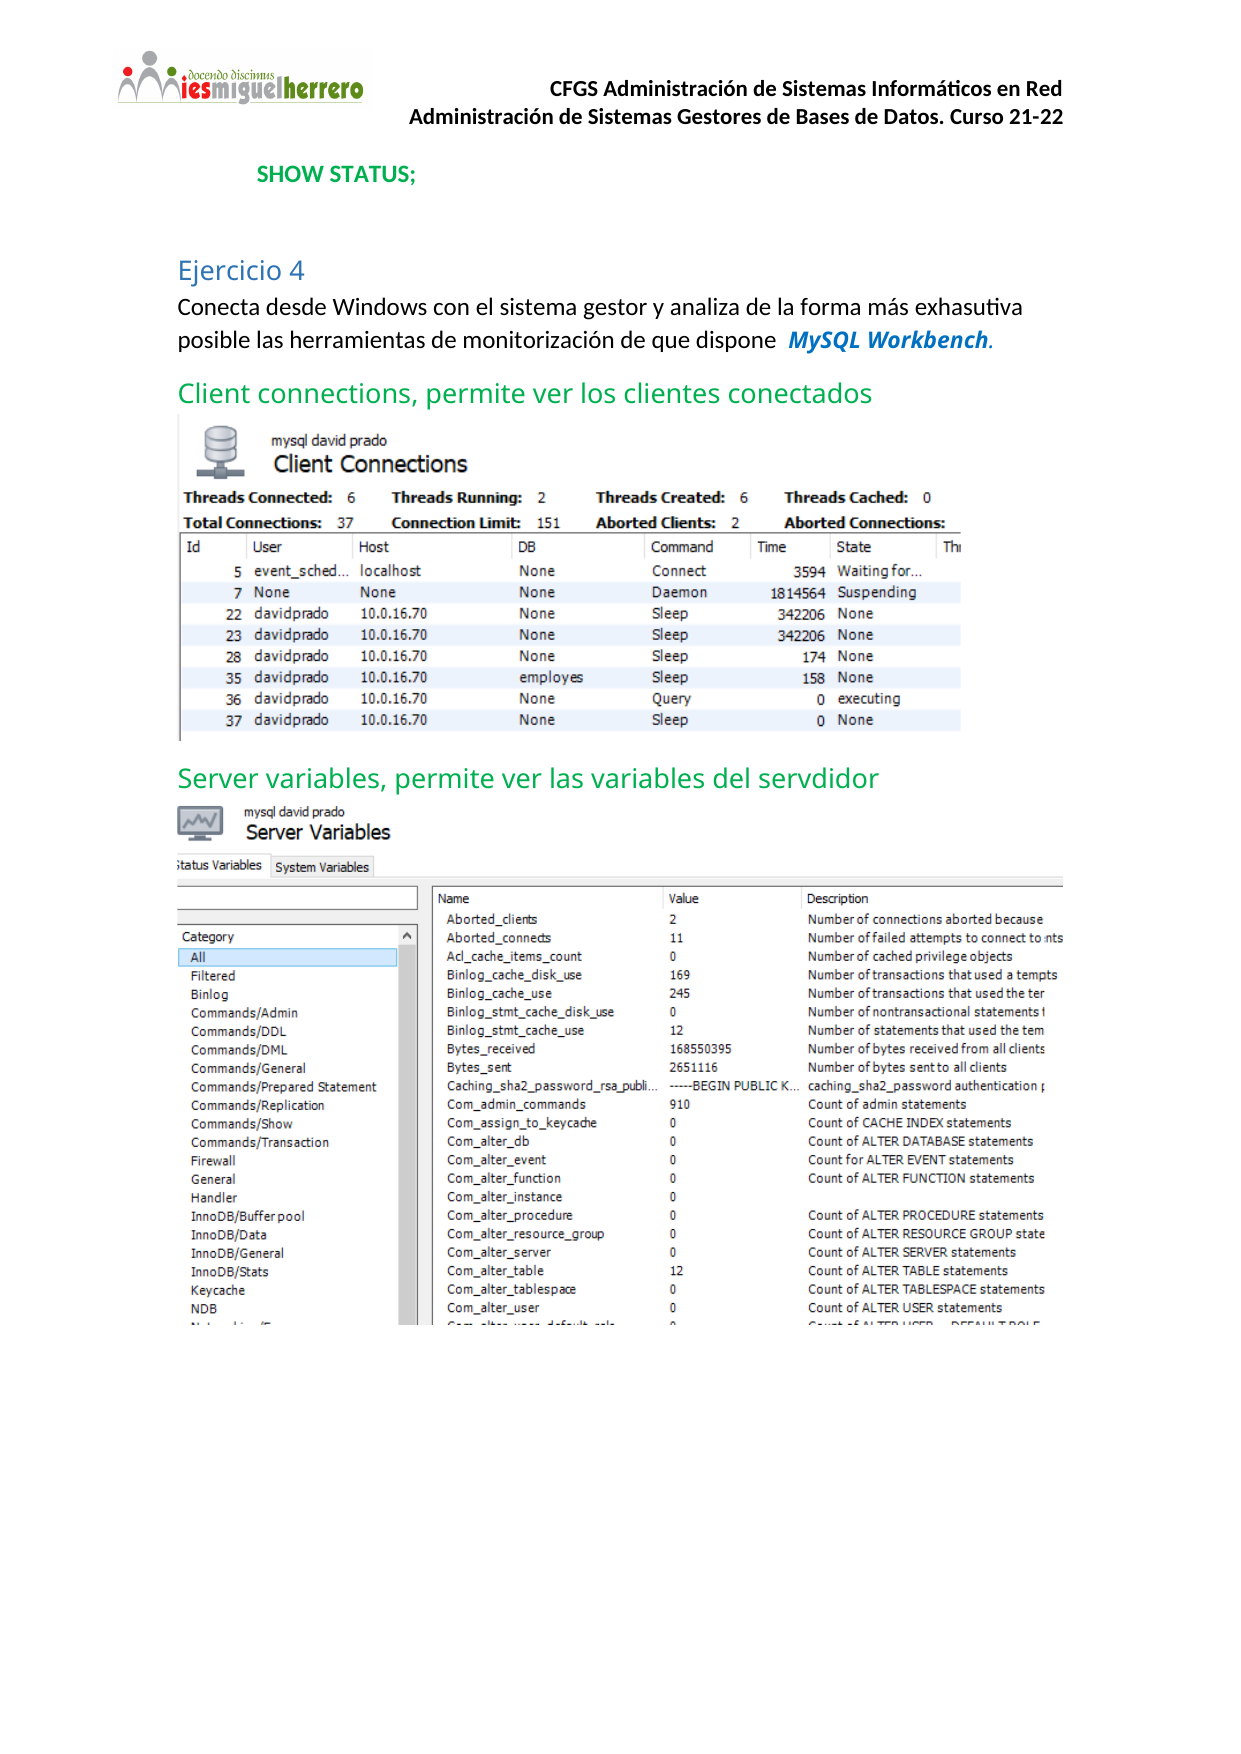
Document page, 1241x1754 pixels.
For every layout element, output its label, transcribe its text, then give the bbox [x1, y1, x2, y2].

text SHOW STATUS; [177, 158, 1063, 188]
picture [113, 47, 372, 110]
picture [177, 414, 961, 741]
subtitle Server variables, permite ver las variables del servdidor [177, 759, 1063, 796]
text Conecta desde Windows con el sistema gestor y analiza de la forma más exhasutiva posible las herramientas de monitorización de que dispone MySQL Workbench. [177, 291, 1063, 355]
subtitle Ejercicio 4 [177, 251, 1063, 288]
picture [177, 798, 1063, 1325]
subtitle Client connections, permite ver los clientes conectados [177, 374, 1063, 411]
